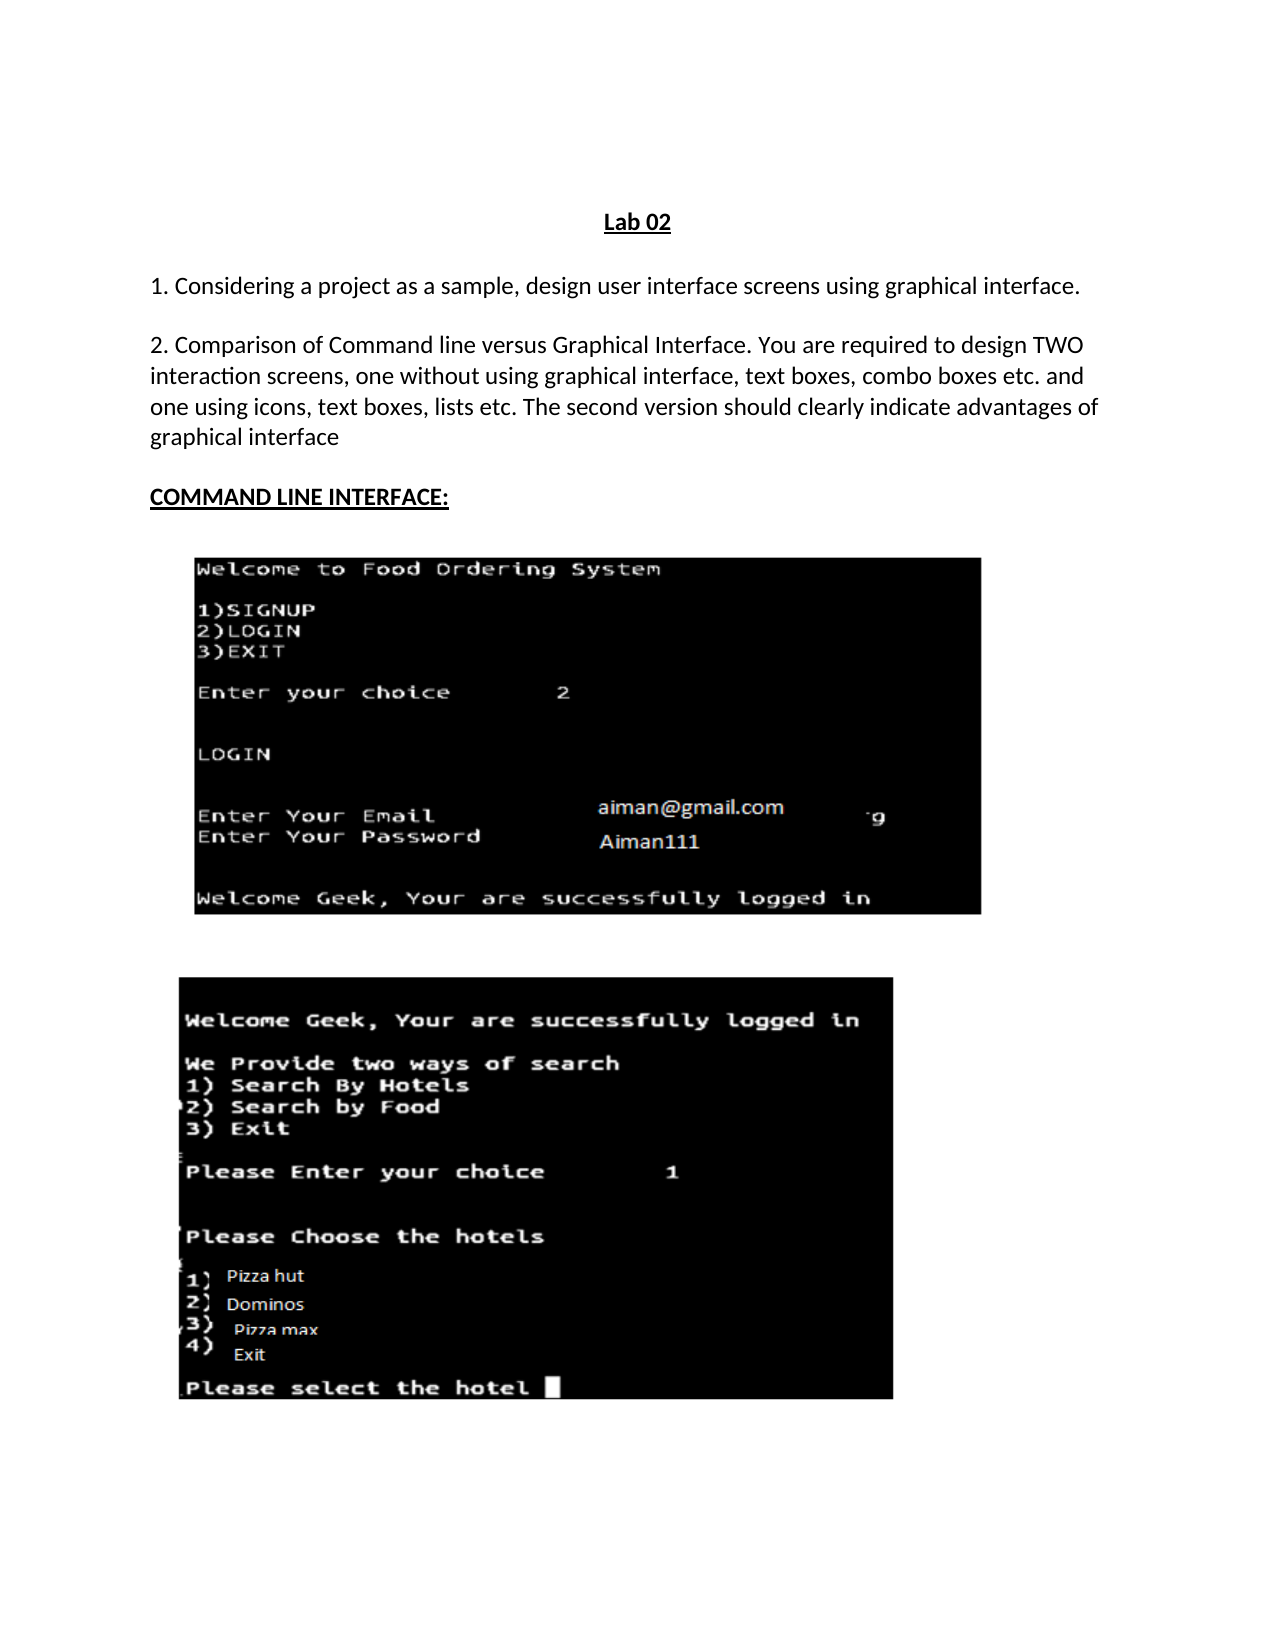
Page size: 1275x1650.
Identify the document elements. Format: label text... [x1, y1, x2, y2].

text Lab 02 [150, 206, 1125, 236]
text 2. Comparison of Command line versus Graphical Interface. You are required to design TWO interaction screens, one without using graphical interface, text boxes, combo boxes etc. and one using icons, text boxes, lists etc. The second version should clearly indicate advantages of graphical interface [150, 330, 1125, 452]
picture [150, 961, 929, 1414]
text 1. Considering a project as a sample, design user interface screens using graphical interface. [150, 270, 1125, 301]
picture [150, 536, 1022, 937]
text COMMAND LINE INTERFACE: [150, 481, 1125, 511]
